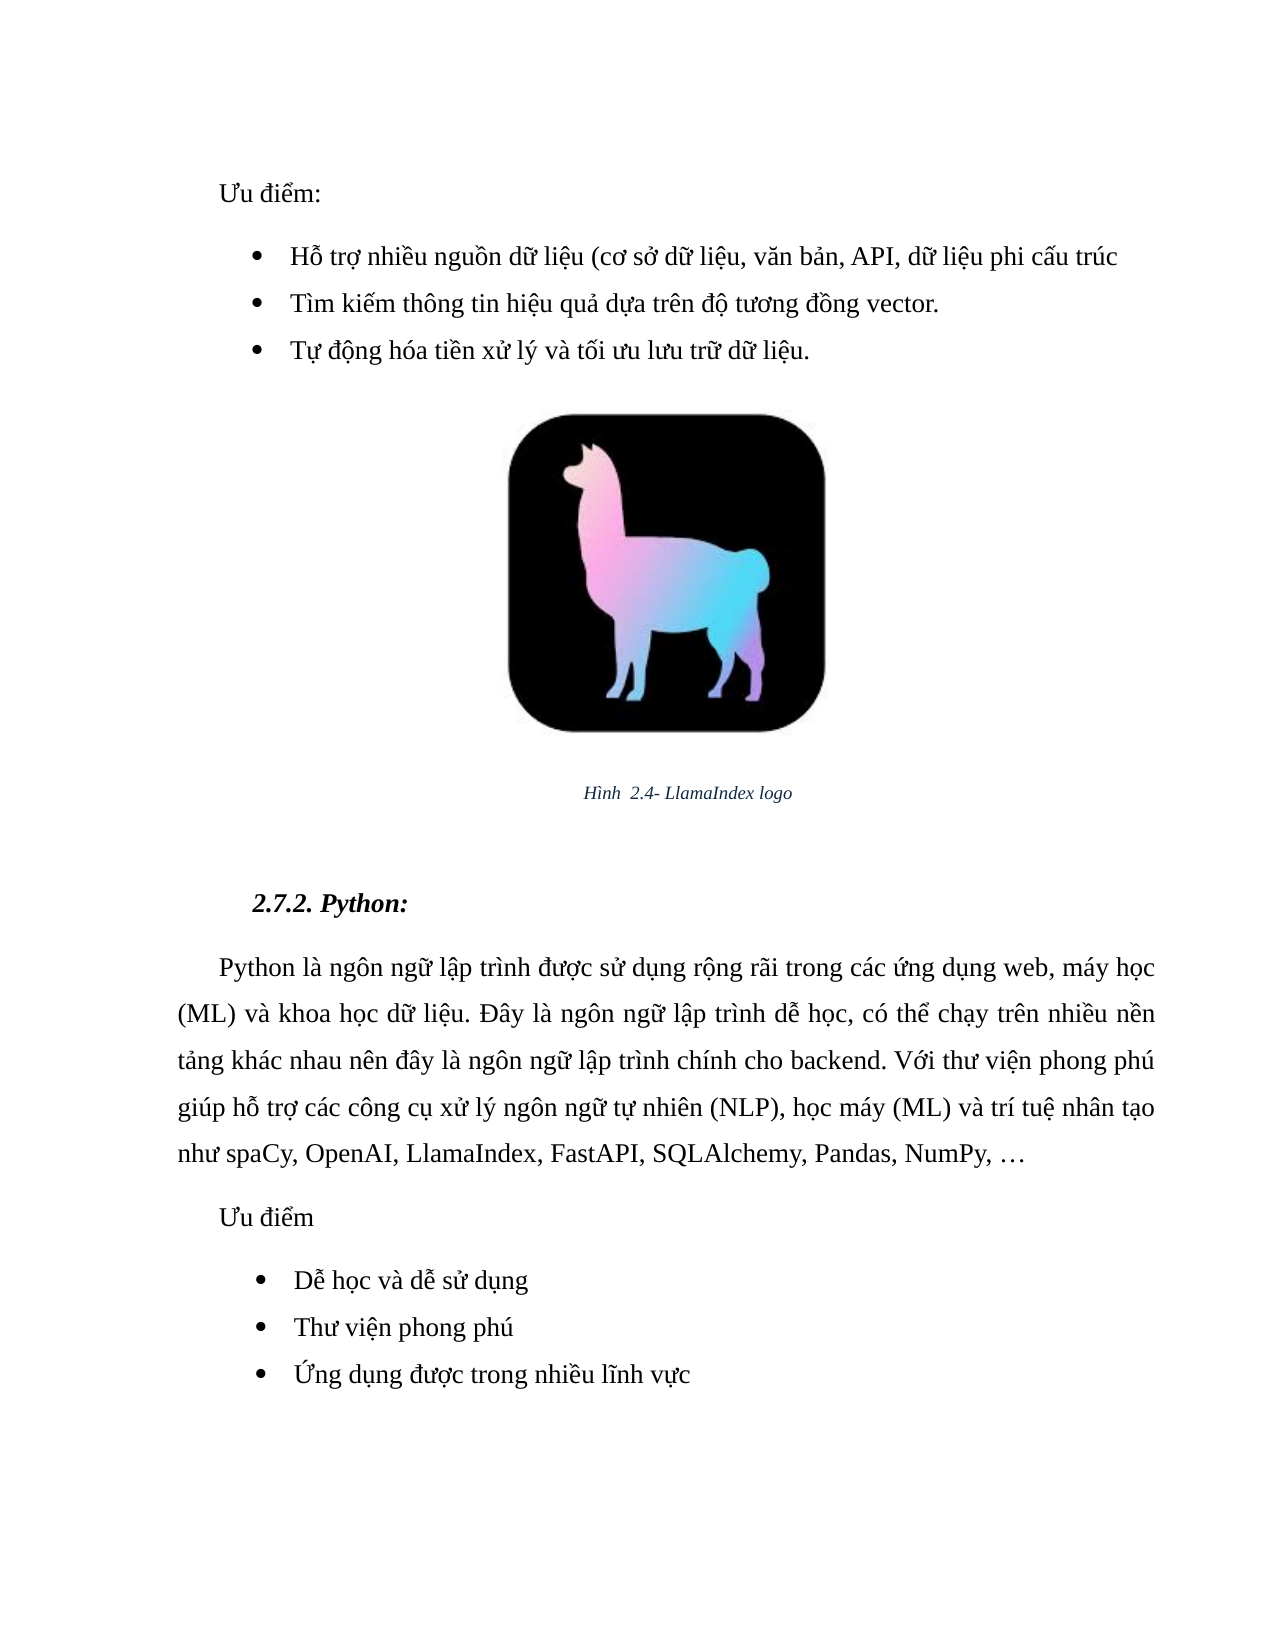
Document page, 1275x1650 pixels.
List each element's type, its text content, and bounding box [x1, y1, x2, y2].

text Ưu điểm [177, 1201, 1157, 1232]
subtitle Python: [252, 887, 1157, 918]
text Hình 2.4- LlamaIndex logo [177, 782, 1157, 803]
list Dễ học và dễ sử dụng [256, 1264, 1157, 1295]
list Thư viện phong phú [256, 1311, 1157, 1342]
list Ứng dụng được trong nhiều lĩnh vực [256, 1358, 1157, 1389]
list Hỗ trợ nhiều nguồn dữ liệu (cơ sở dữ liệu, văn bản, API, dữ liệu phi cấu trúc [252, 241, 1157, 272]
text Python là ngôn ngữ lập trình được sử dụng rộng rãi trong các ứng dụng web, máy học (ML) và khoa học dữ liệu. Đây là ngôn ngữ lập trình dễ học, có thể chạy trên nhiều nền tảng khác nhau nên đây là ngôn ngữ lập trình chính cho backend. Với thư viện phong phú giúp hỗ trợ các công cụ xử lý ngôn ngữ tự nhiên (NLP), học máy (ML) và trí tuệ nhân tạo như spaCy, OpenAI, LlamaIndex, FastAPI, SQLAlchemy, Pandas, NumPy, … [177, 951, 1157, 1168]
text Ưu điểm: [177, 177, 1157, 208]
list Tự động hóa tiền xử lý và tối ưu lưu trữ dữ liệu. [252, 334, 1157, 366]
list Tìm kiếm thông tin hiệu quả dựa trên độ tương đồng vector. [252, 287, 1157, 319]
picture [491, 397, 843, 750]
